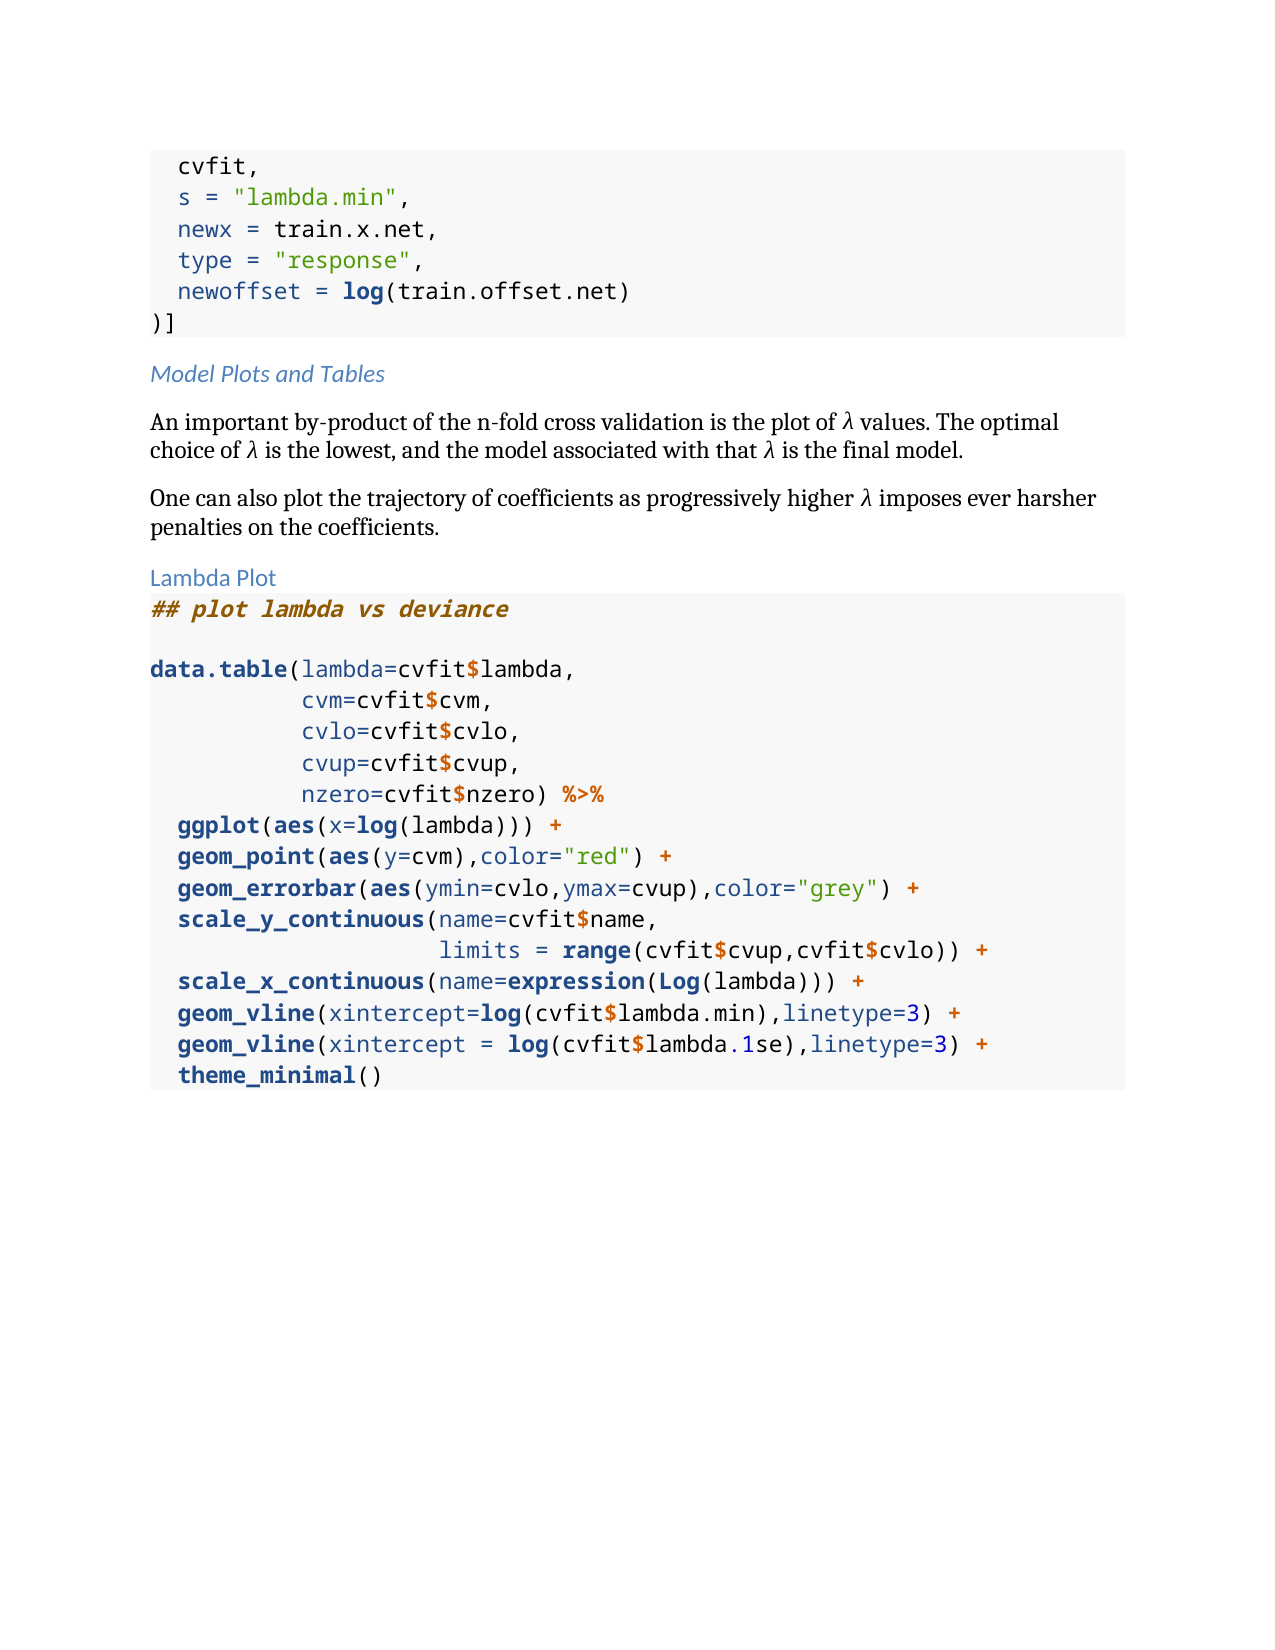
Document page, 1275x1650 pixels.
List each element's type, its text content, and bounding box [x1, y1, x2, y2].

subtitle Lambda Plot [150, 562, 1125, 593]
text ## plot lambda vs deviance data.table(lambda=cvfit$lambda, cvm=cvfit$cvm, cvlo=cvfit$cvlo, cvup=cvfit$cvup, nzero=cvfit$nzero) %>% ggplot(aes(x=log(lambda))) + geom_point(aes(y=cvm),color="red") + geom_errorbar(aes(ymin=cvlo,ymax=cvup),color="grey") + scale_y_continuous(name=cvfit$name, limits = range(cvfit$cvup,cvfit$cvlo)) + scale_x_continuous(name=expression(Log(lambda))) + geom_vline(xintercept=log(cvfit$lambda.min),linetype=3) + geom_vline(xintercept = log(cvfit$lambda.1se),linetype=3) + theme_minimal() [150, 593, 1125, 1090]
subtitle Model Plots and Tables [150, 358, 1125, 389]
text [150, 150, 1125, 337]
text One can also plot the trajectory of coefficients as progressively higher imposes ever harsher penalties on the coefficients. [150, 484, 1125, 541]
text An important by-product of the n-fold cross validation is the plot of values. The optimal choice of is the lowest, and the model associated with that is the final model. [150, 408, 1125, 465]
